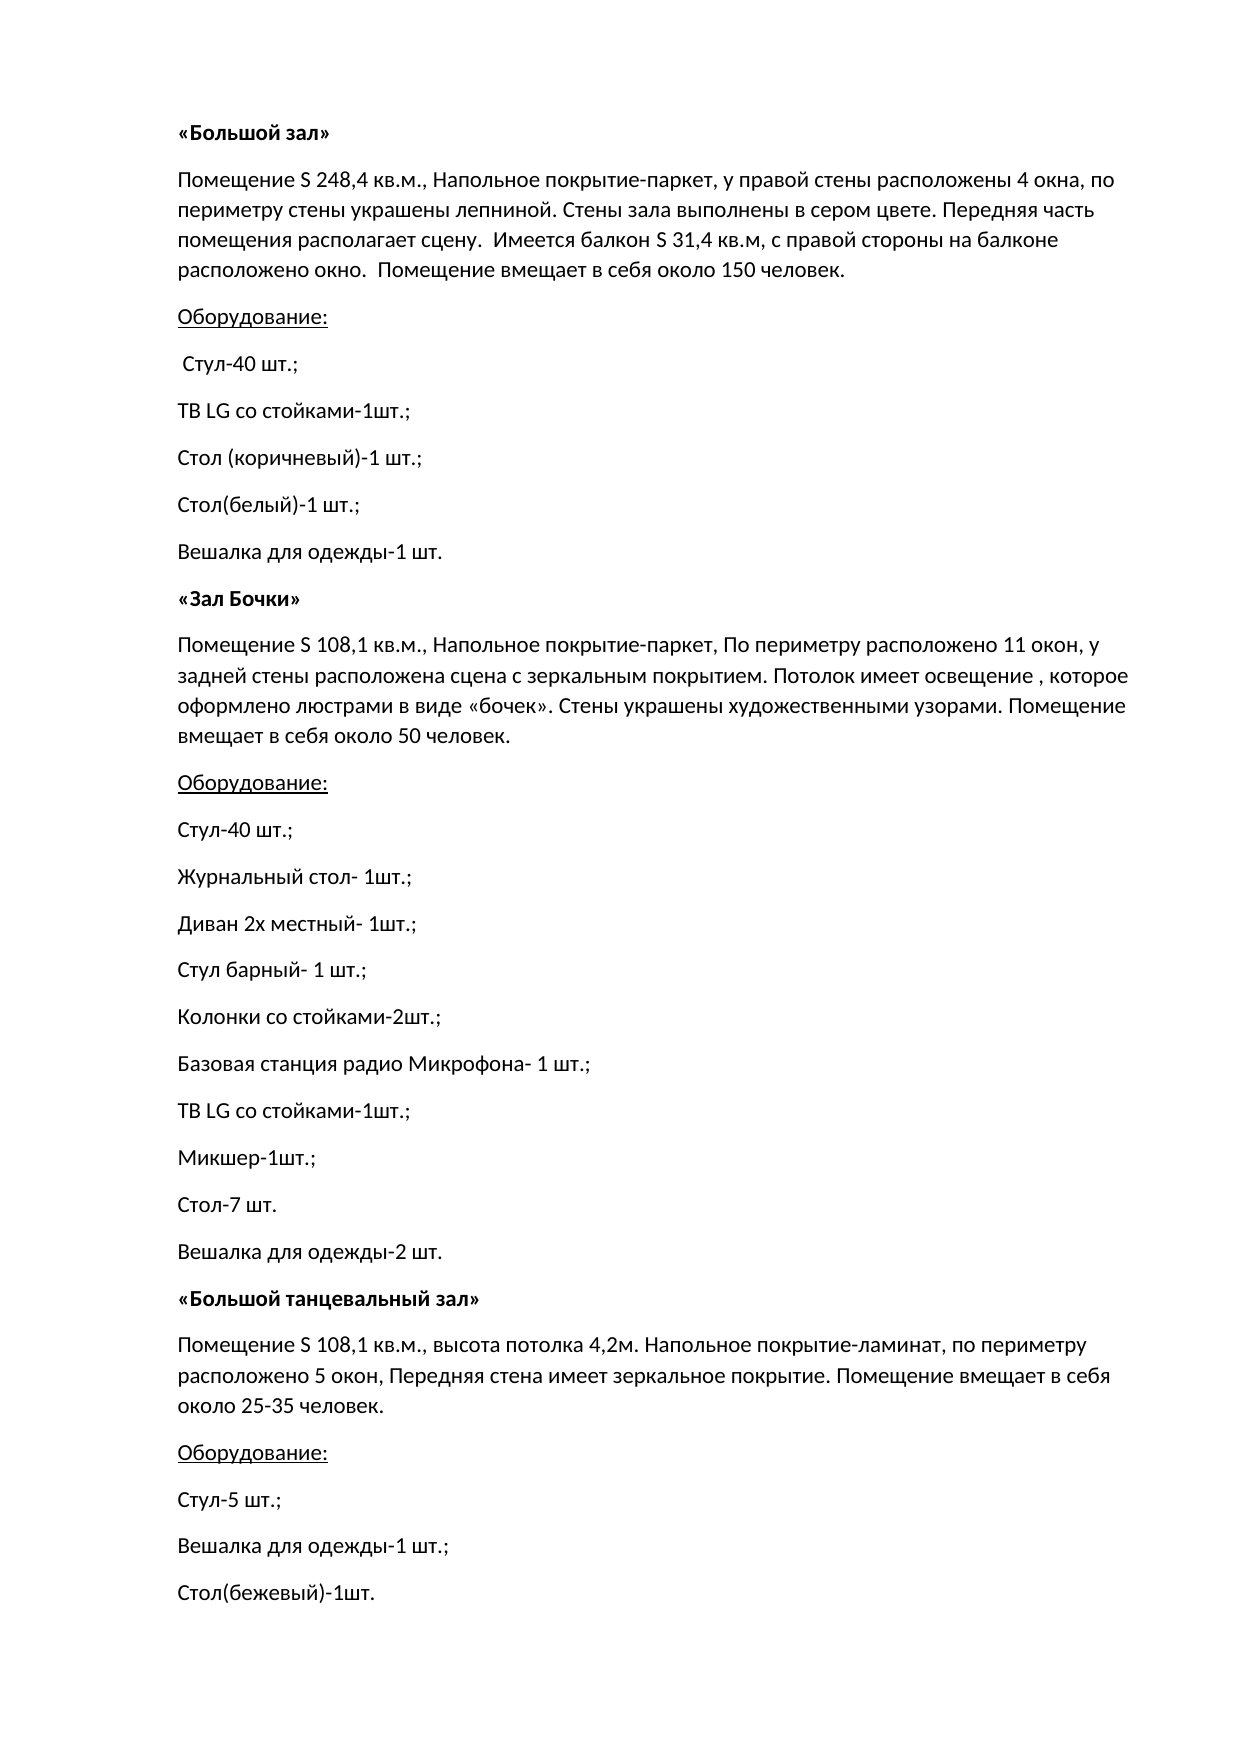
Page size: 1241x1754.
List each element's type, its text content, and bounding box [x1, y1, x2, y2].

text Помещение S 108,1 кв.м., высота потолка 4,2м. Напольное покрытие-ламинат, по периметру расположено 5 окон, Передняя стена имеет зеркальное покрытие. Помещение вмещает в себя около 25-35 человек. [177, 1331, 1152, 1419]
text Журнальный стол- 1шт.; [177, 862, 1152, 890]
text Стол(бежевый)-1шт. [177, 1578, 1152, 1607]
text Диван 2х местный- 1шт.; [177, 909, 1152, 937]
text Вешалка для одежды-1 шт.; [177, 1532, 1152, 1560]
text Оборудование: [177, 1438, 1152, 1466]
text Микшер-1шт.; [177, 1143, 1152, 1171]
text Колонки со стойками-2шт.; [177, 1002, 1152, 1031]
text Стул-5 шт.; [177, 1485, 1152, 1513]
text Стол (коричневый)-1 шт.; [177, 443, 1152, 471]
text «Большой зал» [177, 118, 1152, 146]
text Помещение S 108,1 кв.м., Напольное покрытие-паркет, По периметру расположено 11 окон, у задней стены расположена сцена с зеркальным покрытием. Потолок имеет освещение , которое оформлено люстрами в виде «бочек». Стены украшены художественными узорами. Помещение вмещает в себя около 50 человек. [177, 631, 1152, 749]
text Оборудование: [177, 302, 1152, 331]
text Оборудование: [177, 768, 1152, 796]
text Стул-40 шт.; [177, 815, 1152, 843]
text Вешалка для одежды-1 шт. [177, 537, 1152, 565]
text Стол(белый)-1 шт.; [177, 490, 1152, 518]
text «Большой танцевальный зал» [177, 1284, 1152, 1312]
text ТВ LG со стойками-1шт.; [177, 396, 1152, 424]
text «Зал Бочки» [177, 584, 1152, 612]
text Вешалка для одежды-2 шт. [177, 1237, 1152, 1265]
text Стол-7 шт. [177, 1190, 1152, 1218]
text Базовая станция радио Микрофона- 1 шт.; [177, 1049, 1152, 1077]
text Помещение S 248,4 кв.м., Напольное покрытие-паркет, у правой стены расположены 4 окна, по периметру стены украшены лепниной. Стены зала выполнены в сером цвете. Передняя часть помещения располагает сцену. Имеется балкон S 31,4 кв.м, с правой стороны на балконе расположено окно. Помещение вмещает в себя около 150 человек. [177, 165, 1152, 284]
text Стул-40 шт.; [177, 349, 1152, 377]
text Стул барный- 1 шт.; [177, 956, 1152, 984]
text ТВ LG со стойками-1шт.; [177, 1096, 1152, 1124]
